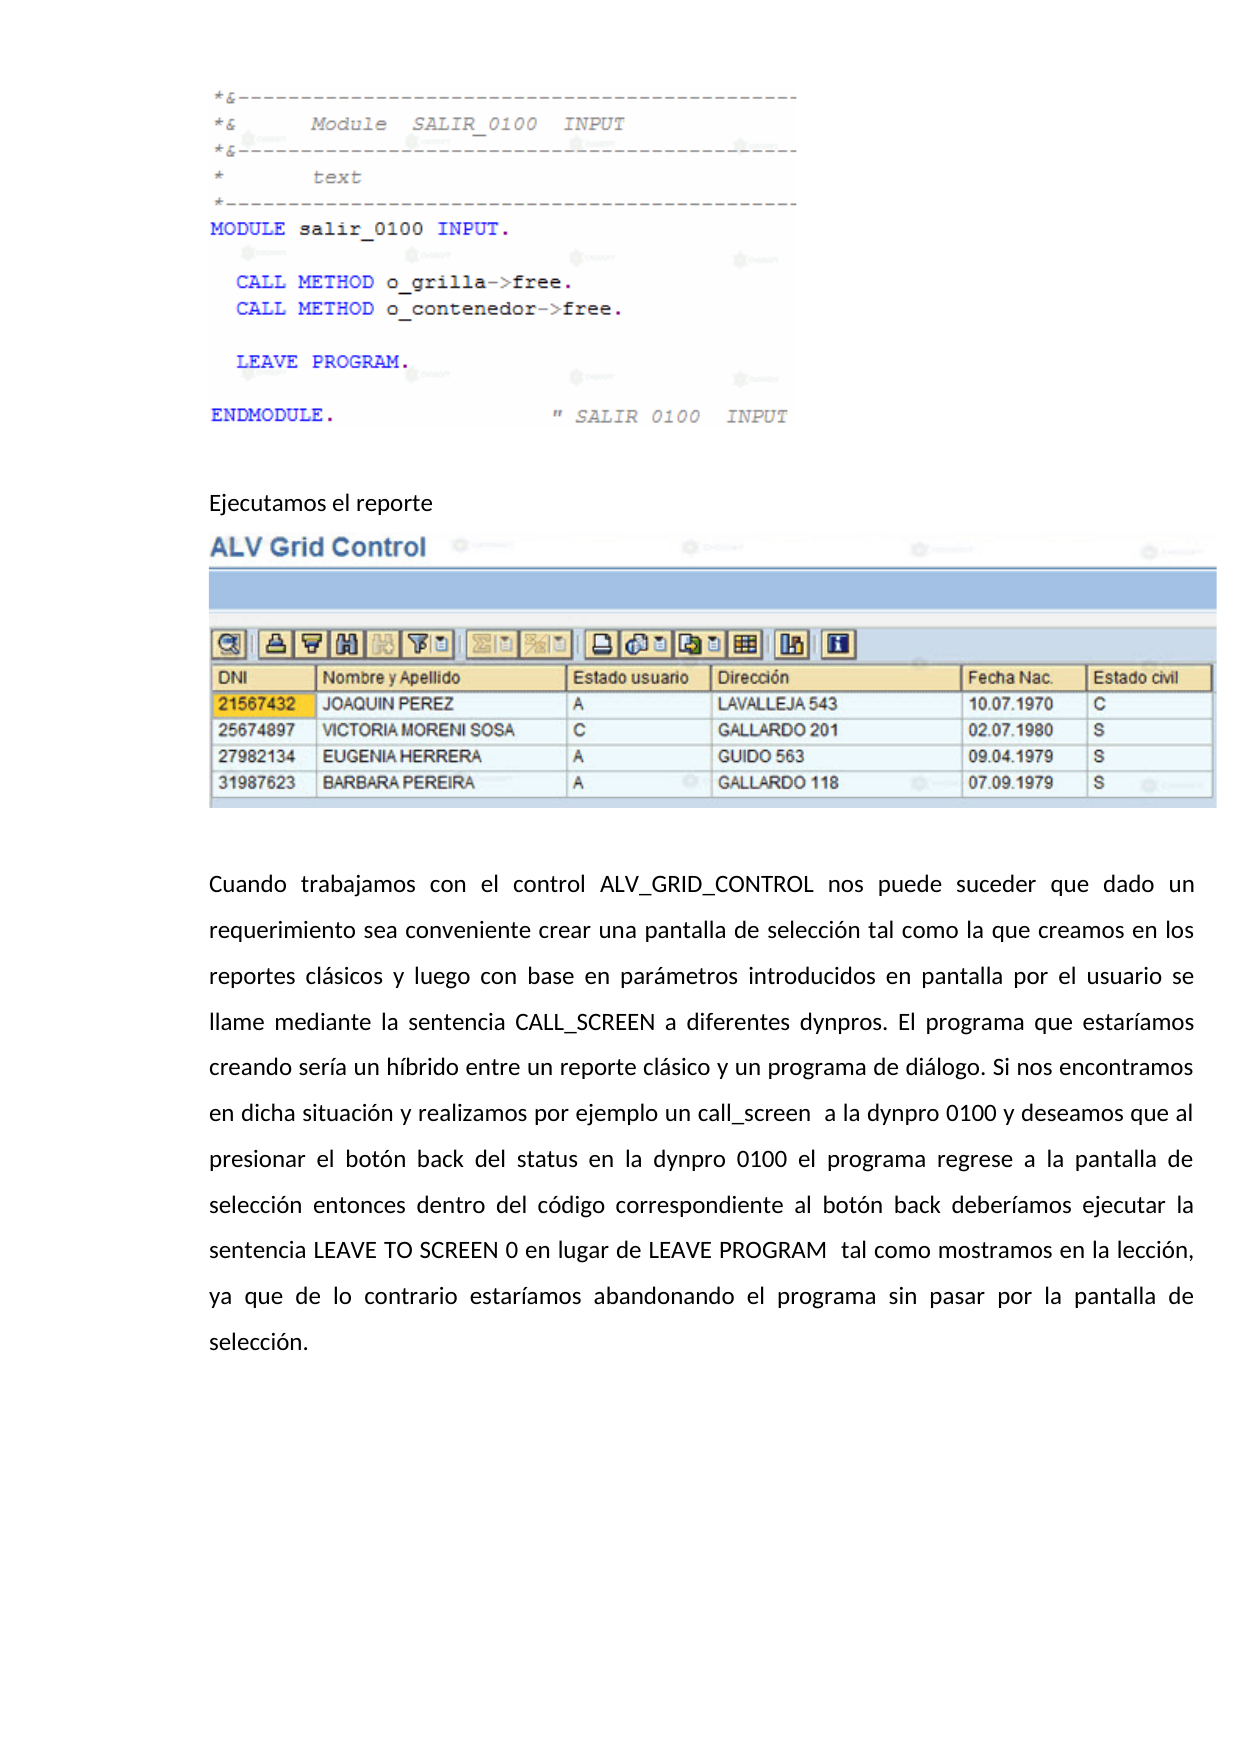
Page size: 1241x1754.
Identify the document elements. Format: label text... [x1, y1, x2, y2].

text Ejecutamos el reporte [209, 487, 1196, 517]
picture [208, 532, 1217, 808]
picture [208, 88, 797, 426]
text Cuando trabajamos con el control ALV_GRID_CONTROL nos puede suceder que dado un requerimiento sea conveniente crear una pantalla de selección tal como la que creamos en los reportes clásicos y luego con base en parámetros introducidos en pantalla por el usuario se llame mediante la sentencia CALL_SCREEN a diferentes dynpros. El programa que estaríamos creando sería un híbrido entre un reporte clásico y un programa de diálogo. Si nos encontramos en dicha situación y realizamos por ejemplo un call_screen a la dynpro 0100 y deseamos que al presionar el botón back del status en la dynpro 0100 el programa regrese a la pantalla de selección entonces dentro del código correspondiente al botón back deberíamos ejecutar la sentencia LEAVE TO SCREEN 0 en lugar de LEAVE PROGRAM tal como mostramos en la lección, ya que de lo contrario estaríamos abandonando el programa sin pasar por la pantalla de selección. [209, 869, 1196, 1356]
